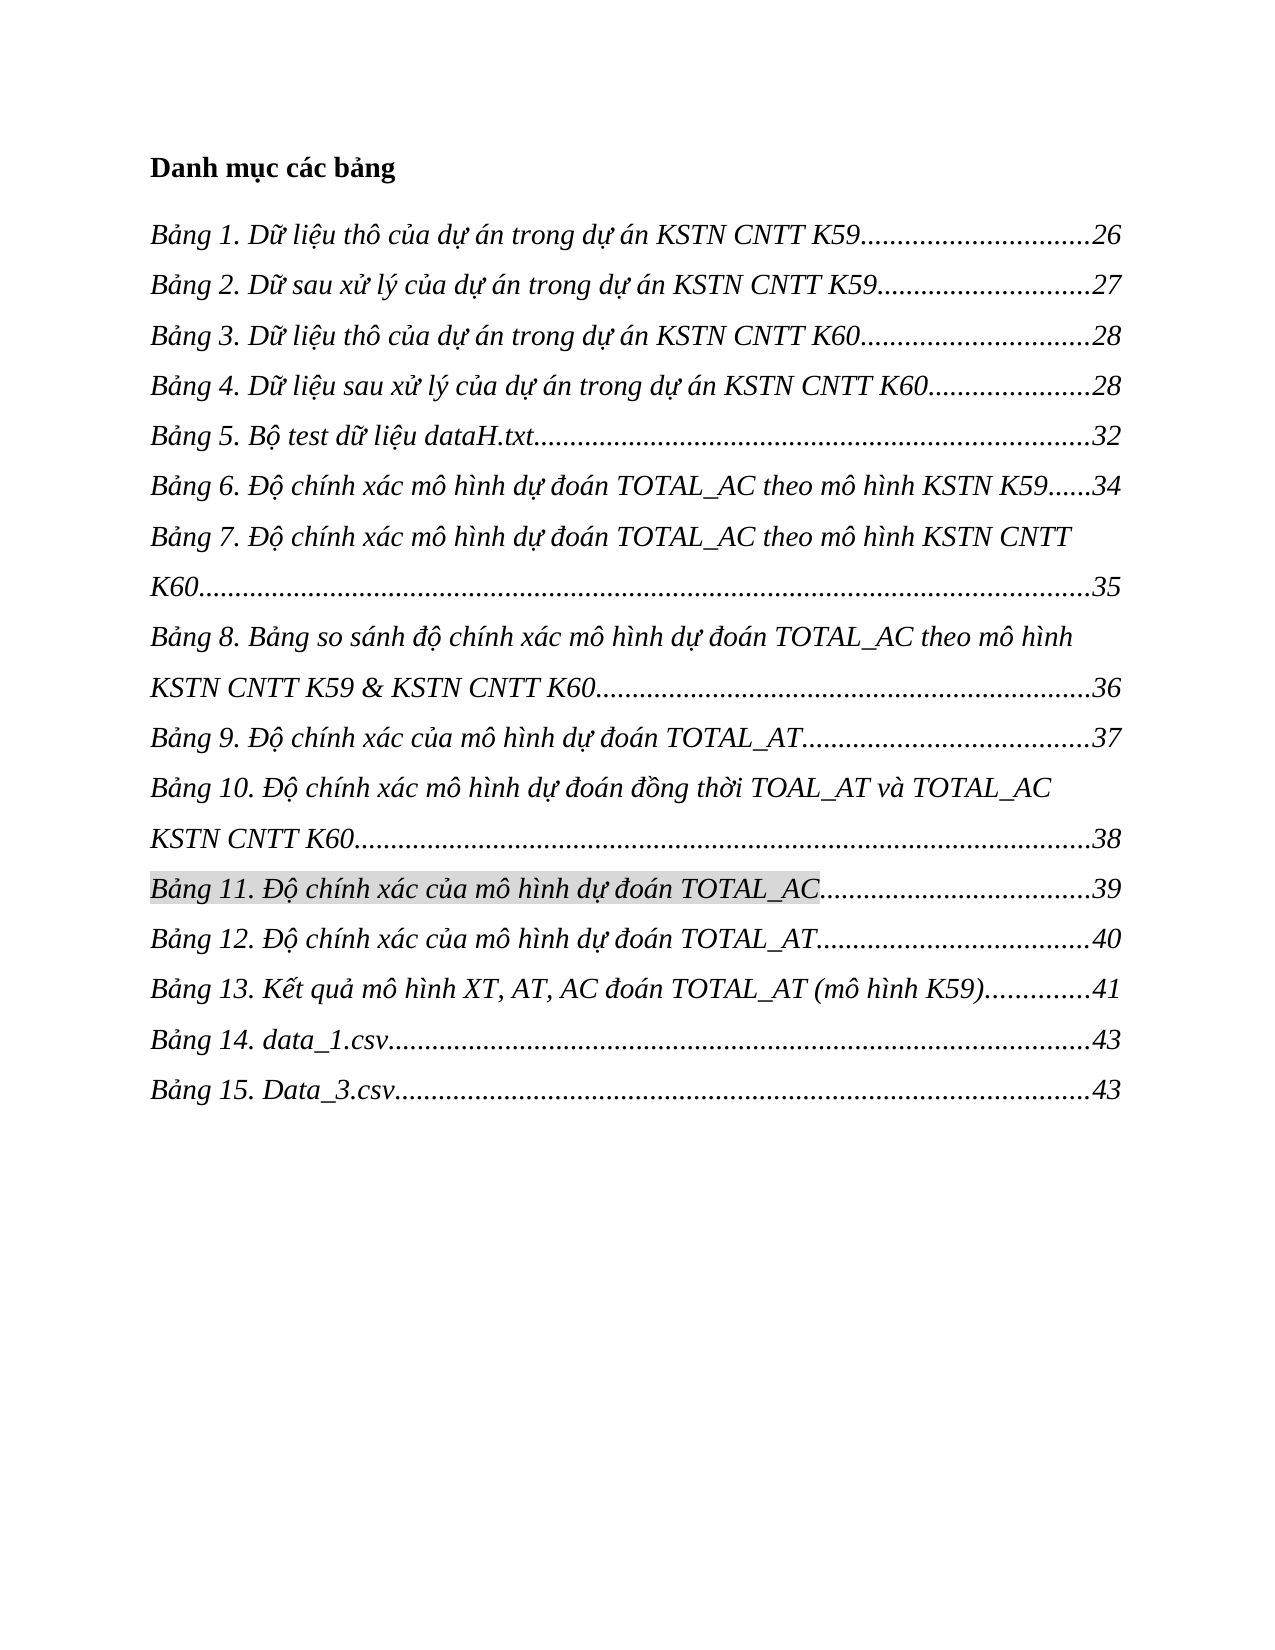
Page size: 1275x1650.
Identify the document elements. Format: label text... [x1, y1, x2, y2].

text Bảng 2. Dữ sau xử lý của dự án trong dự án KSTN CNTT K59 27 [150, 267, 1125, 301]
text Bảng 4. Dữ liệu sau xử lý của dự án trong dự án KSTN CNTT K60 28 [150, 368, 1125, 401]
text Bảng 8. Bảng so sánh độ chính xác mô hình dự đoán TOTAL_AC theo mô hình KSTN CNTT K59 & KSTN CNTT K60 36 [150, 619, 1125, 703]
text Bảng 7. Độ chính xác mô hình dự đoán TOTAL_AC theo mô hình KSTN CNTT K60 35 [150, 519, 1125, 603]
text Bảng 5. Bộ test dữ liệu dataH.txt 32 [150, 418, 1125, 452]
text Bảng 3. Dữ liệu thô của dự án trong dự án KSTN CNTT K60 28 [150, 318, 1125, 351]
text Bảng 13. Kết quả mô hình XT, AT, AC đoán TOTAL_AT (mô hình K59) 41 [150, 972, 1125, 1005]
text Bảng 9. Độ chính xác của mô hình dự đoán TOTAL_AT 37 [150, 720, 1125, 754]
text Bảng 12. Độ chính xác của mô hình dự đoán TOTAL_AT 40 [150, 921, 1125, 955]
text Danh mục các bảng [150, 150, 1125, 183]
text Bảng 6. Độ chính xác mô hình dự đoán TOTAL_AC theo mô hình KSTN K59 34 [150, 468, 1125, 502]
text Bảng 15. Data_3.csv 43 [150, 1072, 1125, 1106]
text Bảng 1. Dữ liệu thô của dự án trong dự án KSTN CNTT K59 26 [150, 217, 1125, 251]
text Bảng 14. data_1.csv 43 [150, 1022, 1125, 1056]
text Bảng 10. Độ chính xác mô hình dự đoán đồng thời TOAL_AT và TOTAL_AC KSTN CNTT K60 38 [150, 770, 1125, 854]
text Bảng 11. Độ chính xác của mô hình dự đoán TOTAL_AC 39 [820, 871, 1125, 904]
